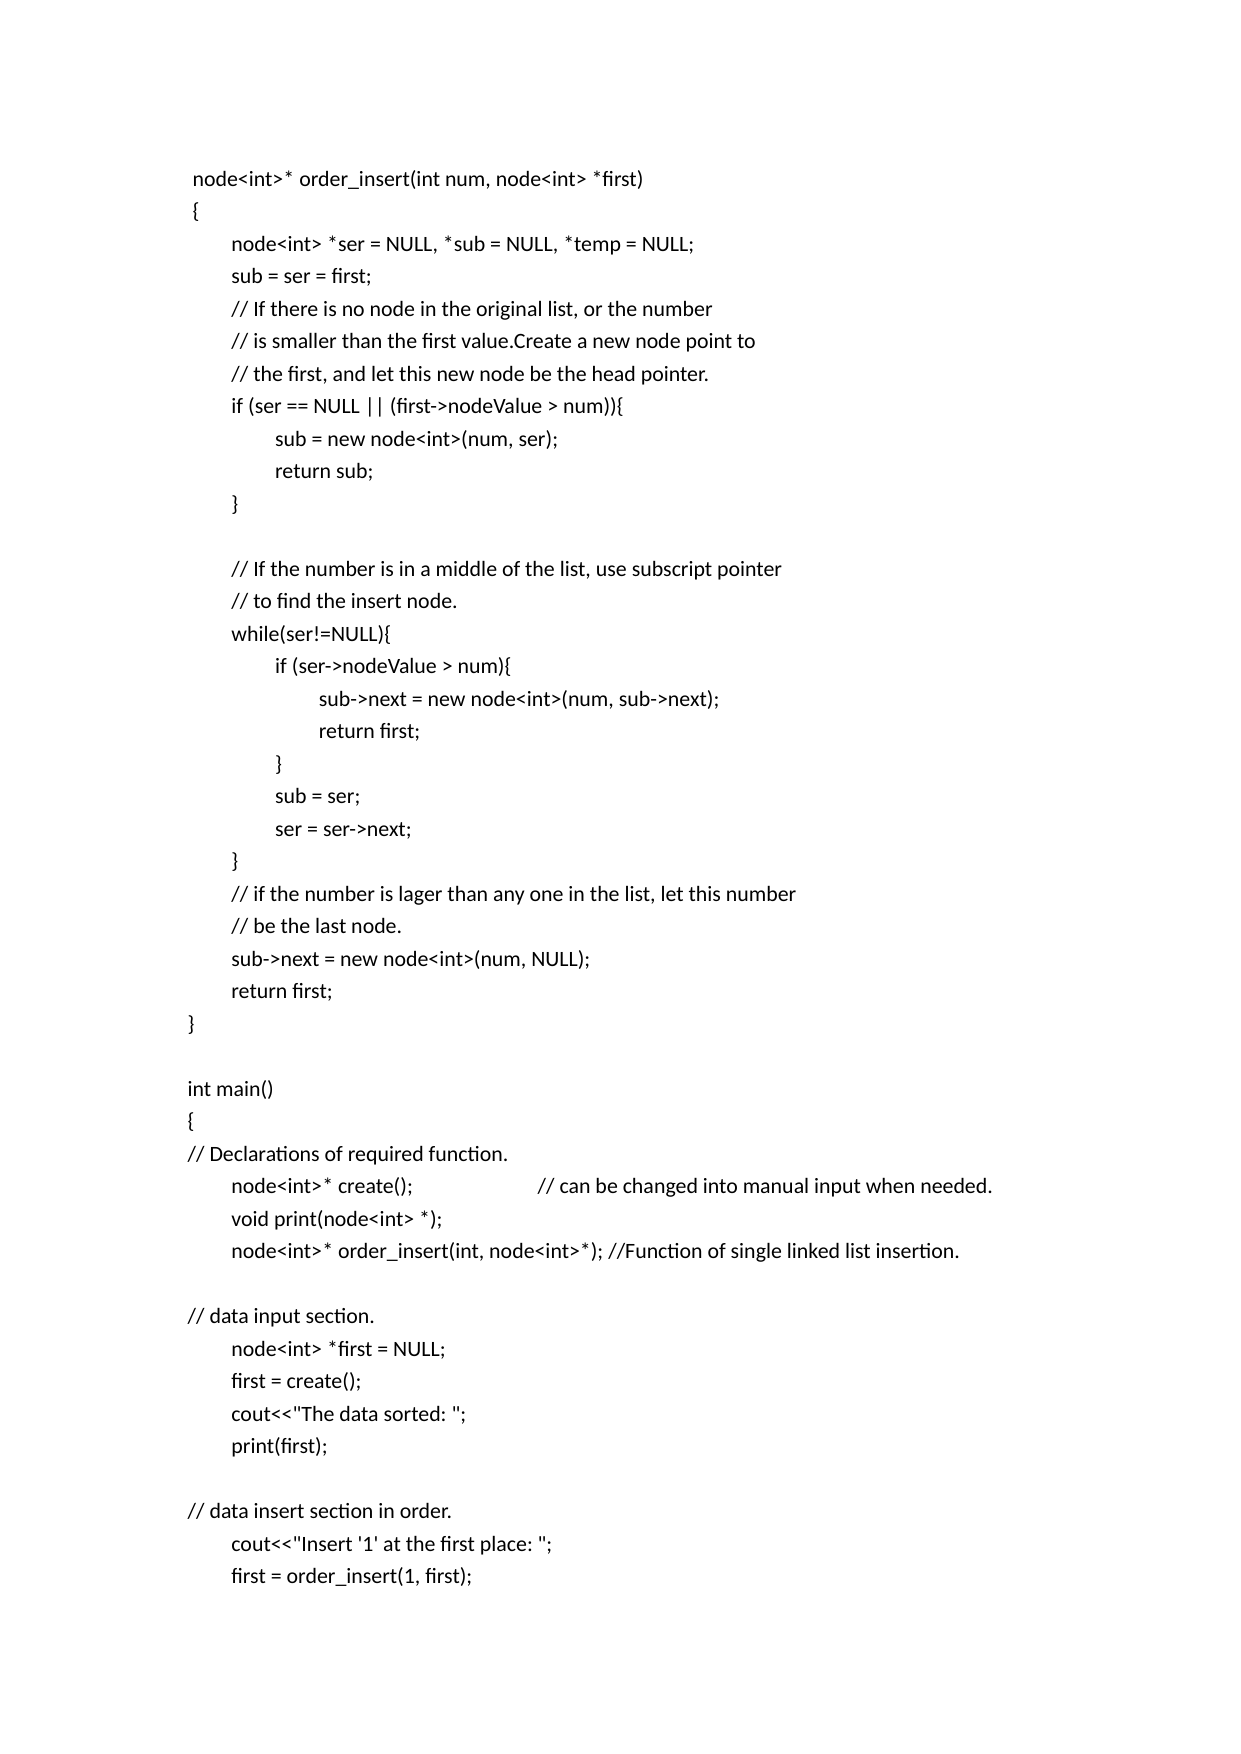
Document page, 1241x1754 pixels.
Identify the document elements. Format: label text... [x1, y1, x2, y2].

text // to find the insert node. [187, 584, 1053, 617]
text first = create(); [187, 1364, 1053, 1397]
text return first; [187, 714, 1053, 747]
text node<int>* order_insert(int num, node<int> *first) [187, 162, 1053, 194]
text sub->next = new node<int>(num, NULL); [187, 942, 1053, 974]
text node<int>* create(); // can be changed into manual input when needed. [187, 1169, 1053, 1202]
text // data input section. [187, 1299, 1053, 1332]
text node<int> *ser = NULL, *sub = NULL, *temp = NULL; [187, 227, 1053, 259]
text // be the last node. [187, 909, 1053, 942]
text // if the number is lager than any one in the list, let this number [187, 877, 1053, 909]
text sub->next = new node<int>(num, sub->next); [187, 682, 1053, 714]
text node<int> *first = NULL; [187, 1332, 1053, 1364]
text // the first, and let this new node be the head pointer. [187, 357, 1053, 389]
text // If the number is in a middle of the list, use subscript pointer [187, 552, 1053, 584]
text } [187, 1007, 1053, 1039]
text while(ser!=NULL){ [187, 617, 1053, 649]
text } [187, 844, 1053, 877]
text ser = ser->next; [187, 812, 1053, 844]
text sub = ser; [187, 779, 1053, 812]
text } [187, 747, 1053, 779]
text first = order_insert(1, first); [187, 1559, 1053, 1592]
text return sub; [187, 454, 1053, 487]
text int main() [187, 1072, 1053, 1104]
text { [187, 194, 1053, 227]
text // If there is no node in the original list, or the number [187, 292, 1053, 324]
text if (ser == NULL || (first->nodeValue > num)){ [187, 389, 1053, 422]
text if (ser->nodeValue > num){ [187, 649, 1053, 682]
text // data insert section in order. [187, 1494, 1053, 1527]
text sub = new node<int>(num, ser); [187, 422, 1053, 454]
text sub = ser = first; [187, 259, 1053, 292]
text // is smaller than the first value.Create a new node point to [187, 324, 1053, 357]
text } [187, 487, 1053, 519]
text cout<<"Insert '1' at the first place: "; [187, 1527, 1053, 1559]
text print(first); [187, 1429, 1053, 1462]
text { [187, 1104, 1053, 1137]
text cout<<"The data sorted: "; [187, 1397, 1053, 1429]
text return first; [187, 974, 1053, 1007]
text void print(node<int> *); [187, 1202, 1053, 1234]
text node<int>* order_insert(int, node<int>*); //Function of single linked list insertion. [187, 1234, 1053, 1267]
text // Declarations of required function. [187, 1137, 1053, 1169]
